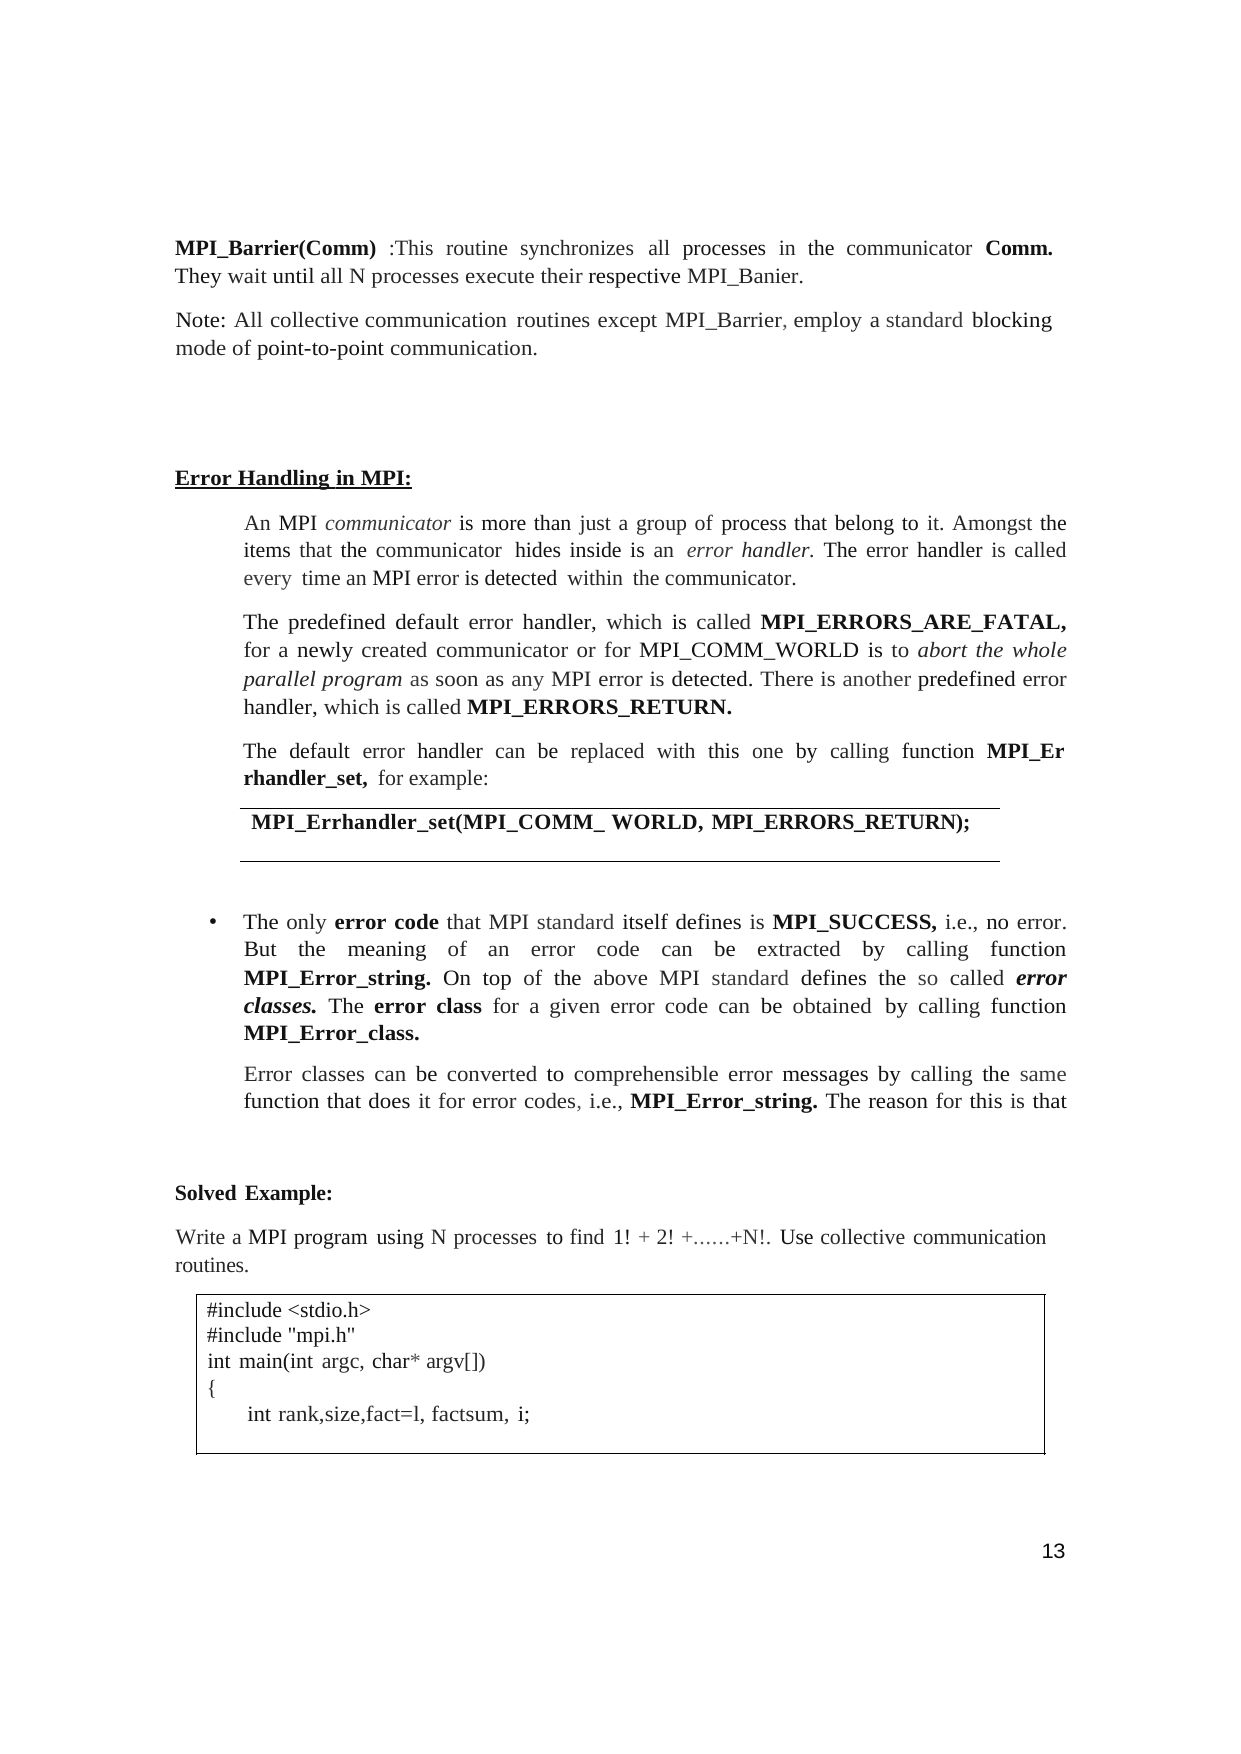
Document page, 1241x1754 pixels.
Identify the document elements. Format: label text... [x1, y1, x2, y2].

text MPI_Barrier(Comm) :This routine synchronizes all processes in the communicator Comm. [175, 235, 1128, 260]
text Note: All collective communication routines except MPI_Barrier, employ a standard blocking mode of point-to-point communication. [175, 307, 1064, 360]
text An MPI communicator is more than just a group of process that belong to it. Amongst the items that the communicator hides inside is an error handler. The error handler is called every time an MPI error is detected within the communicator. [243, 510, 1067, 590]
text The default error handler can be replaced with this one by calling function MPI_Er­ rhandler_set, for example: [243, 738, 1065, 790]
text The predefined default error handler, which is called MPI_ERRORS_ARE_FATAL, for a newly created communicator or for MPI_COMM_WORLD is to abort the whole parallel program as soon as any MPI error is detected. There is another predefined error handler, which is called MPI_ERRORS_RETURN. [243, 609, 1067, 719]
text They wait until all N processes execute their respective MPI_Banier. [174, 263, 1128, 288]
text Error Handling in MPI: [174, 465, 1128, 490]
